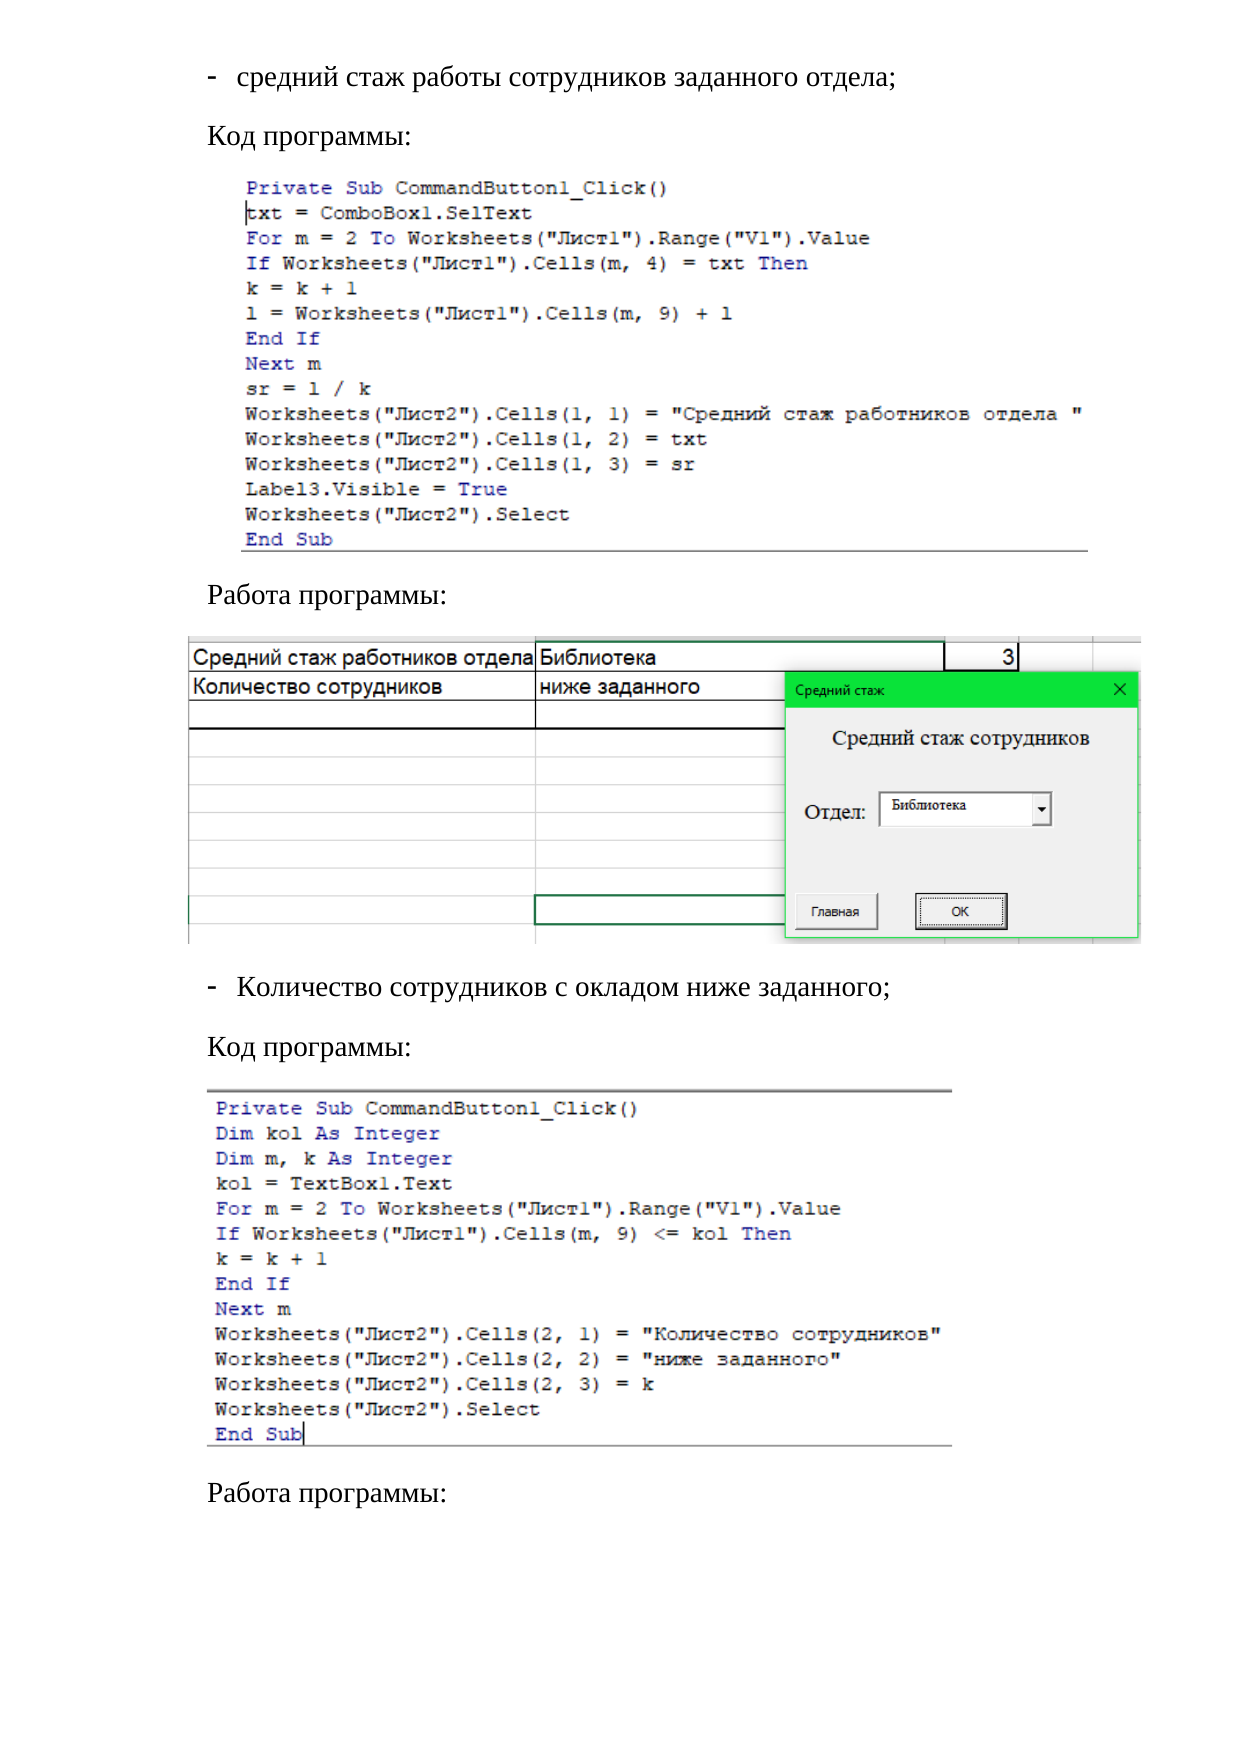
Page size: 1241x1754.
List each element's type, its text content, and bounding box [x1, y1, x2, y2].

picture [206, 1088, 953, 1450]
text Код программы: [148, 1029, 1181, 1062]
text Код программы: [148, 118, 1181, 152]
picture [241, 177, 1088, 552]
text Работа программы: [148, 577, 1181, 611]
text Работа программы: [148, 1475, 1181, 1508]
list Количество сотрудников с окладом ниже заданного; [207, 969, 1181, 1003]
picture [187, 636, 1142, 944]
list средний стаж работы сотрудников заданного отдела; [148, 59, 1181, 93]
